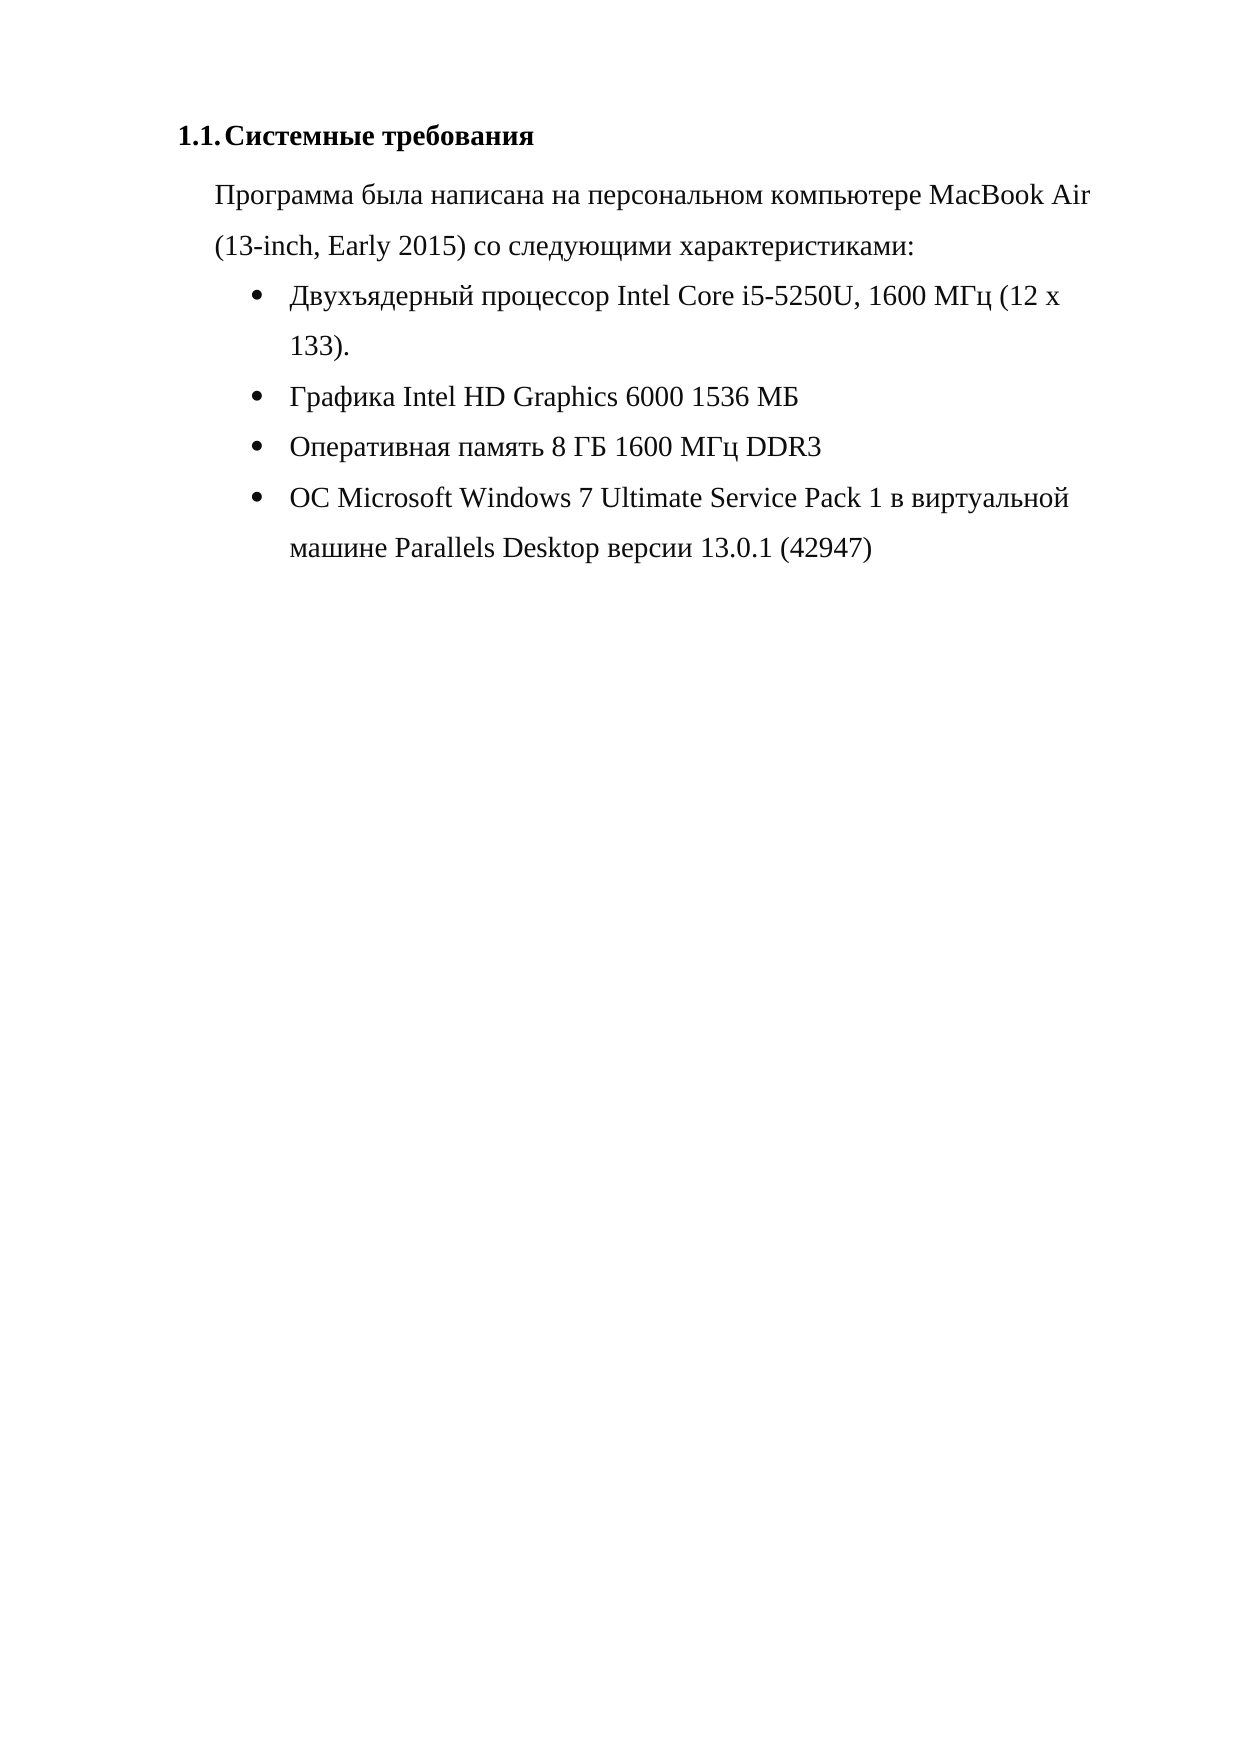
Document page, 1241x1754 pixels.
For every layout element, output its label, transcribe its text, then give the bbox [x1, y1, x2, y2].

list Системные требования [177, 118, 1152, 152]
list Двухъядерный процессор Intel Core i5-5250U, 1600 МГц (12 x 133). [252, 278, 1114, 362]
list Графика Intel HD Graphics 6000 1536 МБ [252, 379, 1114, 412]
list Оперативная память 8 ГБ 1600 МГц DDR3 [252, 429, 1114, 463]
text Программа была написана на персональном компьютере MacBook Air (13-inch, Early 2015) со следующими характеристиками: [214, 177, 1114, 261]
list ОС Microsoft Windows 7 Ultimate Service Pack 1 в виртуальной машине Parallels Desktop версии 13.0.1 (42947) [252, 480, 1114, 564]
